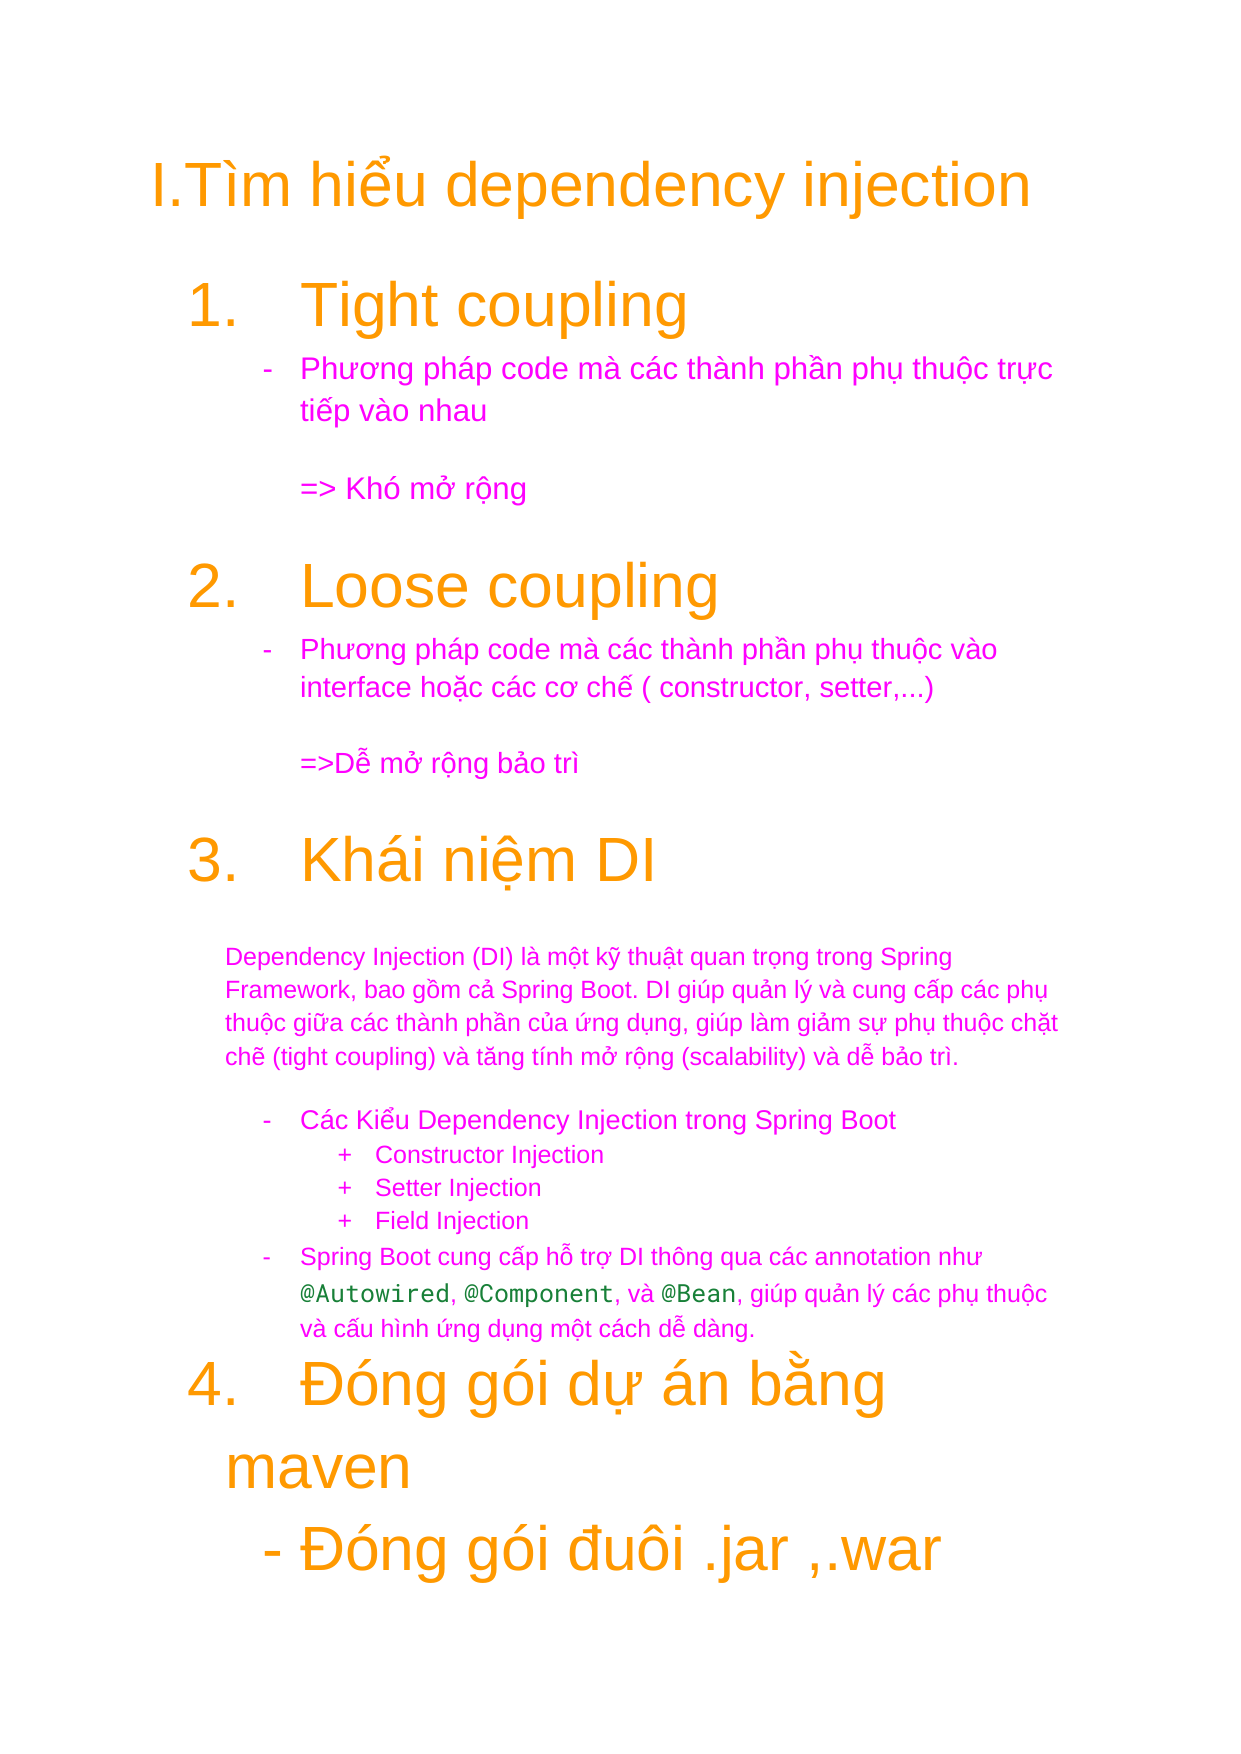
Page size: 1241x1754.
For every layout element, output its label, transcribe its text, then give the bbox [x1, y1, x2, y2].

list Loose coupling [187, 549, 1078, 621]
list Đóng gói đuôi .jar ,.war [262, 1512, 1078, 1584]
list Spring Boot cung cấp hỗ trợ DI thông qua các annotation như @Autowired, @Component, và @Bean, giúp quản lý các phụ thuộc và cấu hình ứng dụng một cách dễ dàng. [262, 1239, 1078, 1343]
text I.Tìm hiểu dependency injection [150, 148, 1078, 219]
text =>Dễ mở rộng bảo trì [300, 746, 1078, 780]
list Constructor Injection [337, 1139, 1078, 1168]
list Đóng gói dự án bằng maven [187, 1347, 1078, 1501]
list Setter Injection [337, 1173, 1078, 1201]
list Phương pháp code mà các thành phần phụ thuộc vào interface hoặc các cơ chế ( constructor, setter,...) [262, 632, 1078, 704]
list Tight coupling [187, 268, 1078, 339]
text => Khó mở rộng [300, 470, 1078, 506]
list Field Injection [337, 1206, 1078, 1234]
list Phương pháp code mà các thành phần phụ thuộc trực tiếp vào nhau [262, 350, 1078, 427]
list Khái niệm DI [187, 822, 1078, 894]
text Dependency Injection (DI) là một kỹ thuật quan trọng trong Spring Framework, bao gồm cả Spring Boot. DI giúp quản lý và cung cấp các phụ thuộc giữa các thành phần của ứng dụng, giúp làm giảm sự phụ thuộc chặt chẽ (tight coupling) và tăng tính mở rộng (scalability) và dễ bảo trì. [225, 942, 1078, 1070]
subtitle Các Kiểu Dependency Injection trong Spring Boot [262, 1104, 1078, 1135]
